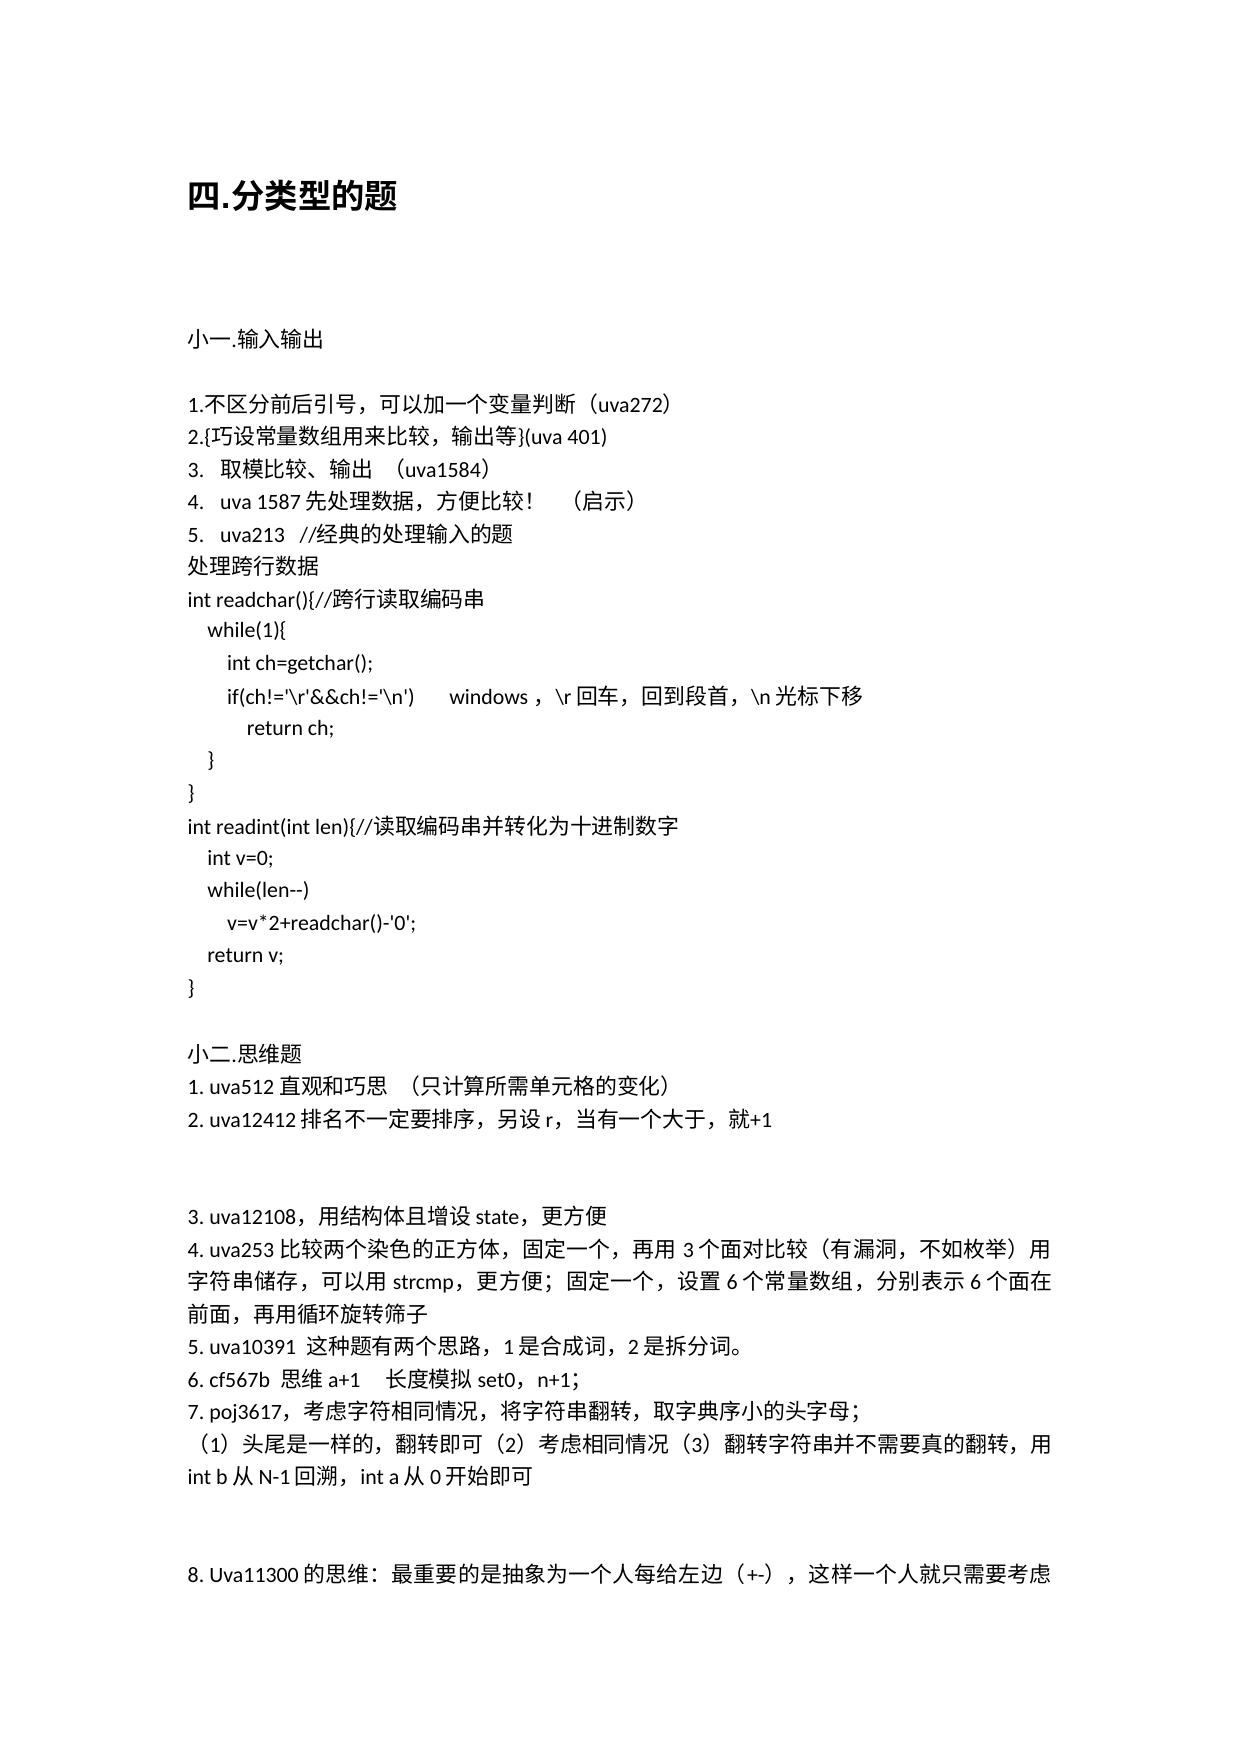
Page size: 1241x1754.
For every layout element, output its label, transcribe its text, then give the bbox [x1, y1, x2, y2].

text int readint(int len){//读取编码串并转化为十进制数字 [187, 809, 1053, 841]
text while(1){ [187, 614, 1053, 646]
text 处理跨行数据 [187, 549, 1053, 581]
text } [187, 971, 1053, 1004]
list 头尾是一样的，翻转即可（2）考虑相同情况（3）翻转字符串并不需要真的翻转，用int b从N-1回溯，int a从0开始即可 [187, 1426, 1053, 1491]
text return v; [187, 939, 1053, 971]
list poj3617，考虑字符相同情况，将字符串翻转，取字典序小的头字母； [187, 1394, 1053, 1426]
list uva10391 这种题有两个思路，1是合成词，2是拆分词。 [187, 1329, 1053, 1361]
list uva 1587先处理数据，方便比较！ （启示） [187, 484, 1053, 516]
text int readchar(){//跨行读取编码串 [187, 581, 1053, 614]
text 1.不区分前后引号，可以加一个变量判断（uva272） [187, 386, 1053, 419]
list cf567b 思维a+1 长度模拟 set0，n+1； [187, 1361, 1053, 1394]
text while(len--) [187, 874, 1053, 906]
list uva213 //经典的处理输入的题 [187, 516, 1053, 549]
text if(ch!='\r'&&ch!='\n') windows ，\r回车，回到段首，\n光标下移 [187, 679, 1053, 711]
list 取模比较、输出 （uva1584） [187, 451, 1053, 484]
text 小二.思维题 [187, 1036, 1053, 1069]
list uva253 比较两个染色的正方体，固定一个，再用3个面对比较（有漏洞，不如枚举）用字符串储存，可以用strcmp，更方便；固定一个，设置6个常量数组，分别表示6个面在前面，再用循环旋转筛子 [187, 1231, 1053, 1329]
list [187, 1556, 1053, 1589]
text } [187, 744, 1053, 776]
text return ch; [187, 711, 1053, 744]
list uva512 直观和巧思 （只计算所需单元格的变化） [187, 1069, 1053, 1101]
text int v=0; [187, 841, 1053, 874]
list uva12108，用结构体且增设state，更方便 [187, 1199, 1053, 1231]
text 2.{巧设常量数组用来比较，输出等}(uva 401) [187, 419, 1053, 451]
text 小一.输入输出 [187, 321, 1053, 354]
text int ch=getchar(); [187, 646, 1053, 679]
text } [187, 776, 1053, 809]
subtitle 分类型的题 [187, 162, 1053, 227]
text v=v*2+readchar()-'0'; [187, 906, 1053, 939]
list uva12412排名不一定要排序，另设r，当有一个大于，就+1 [187, 1101, 1053, 1134]
